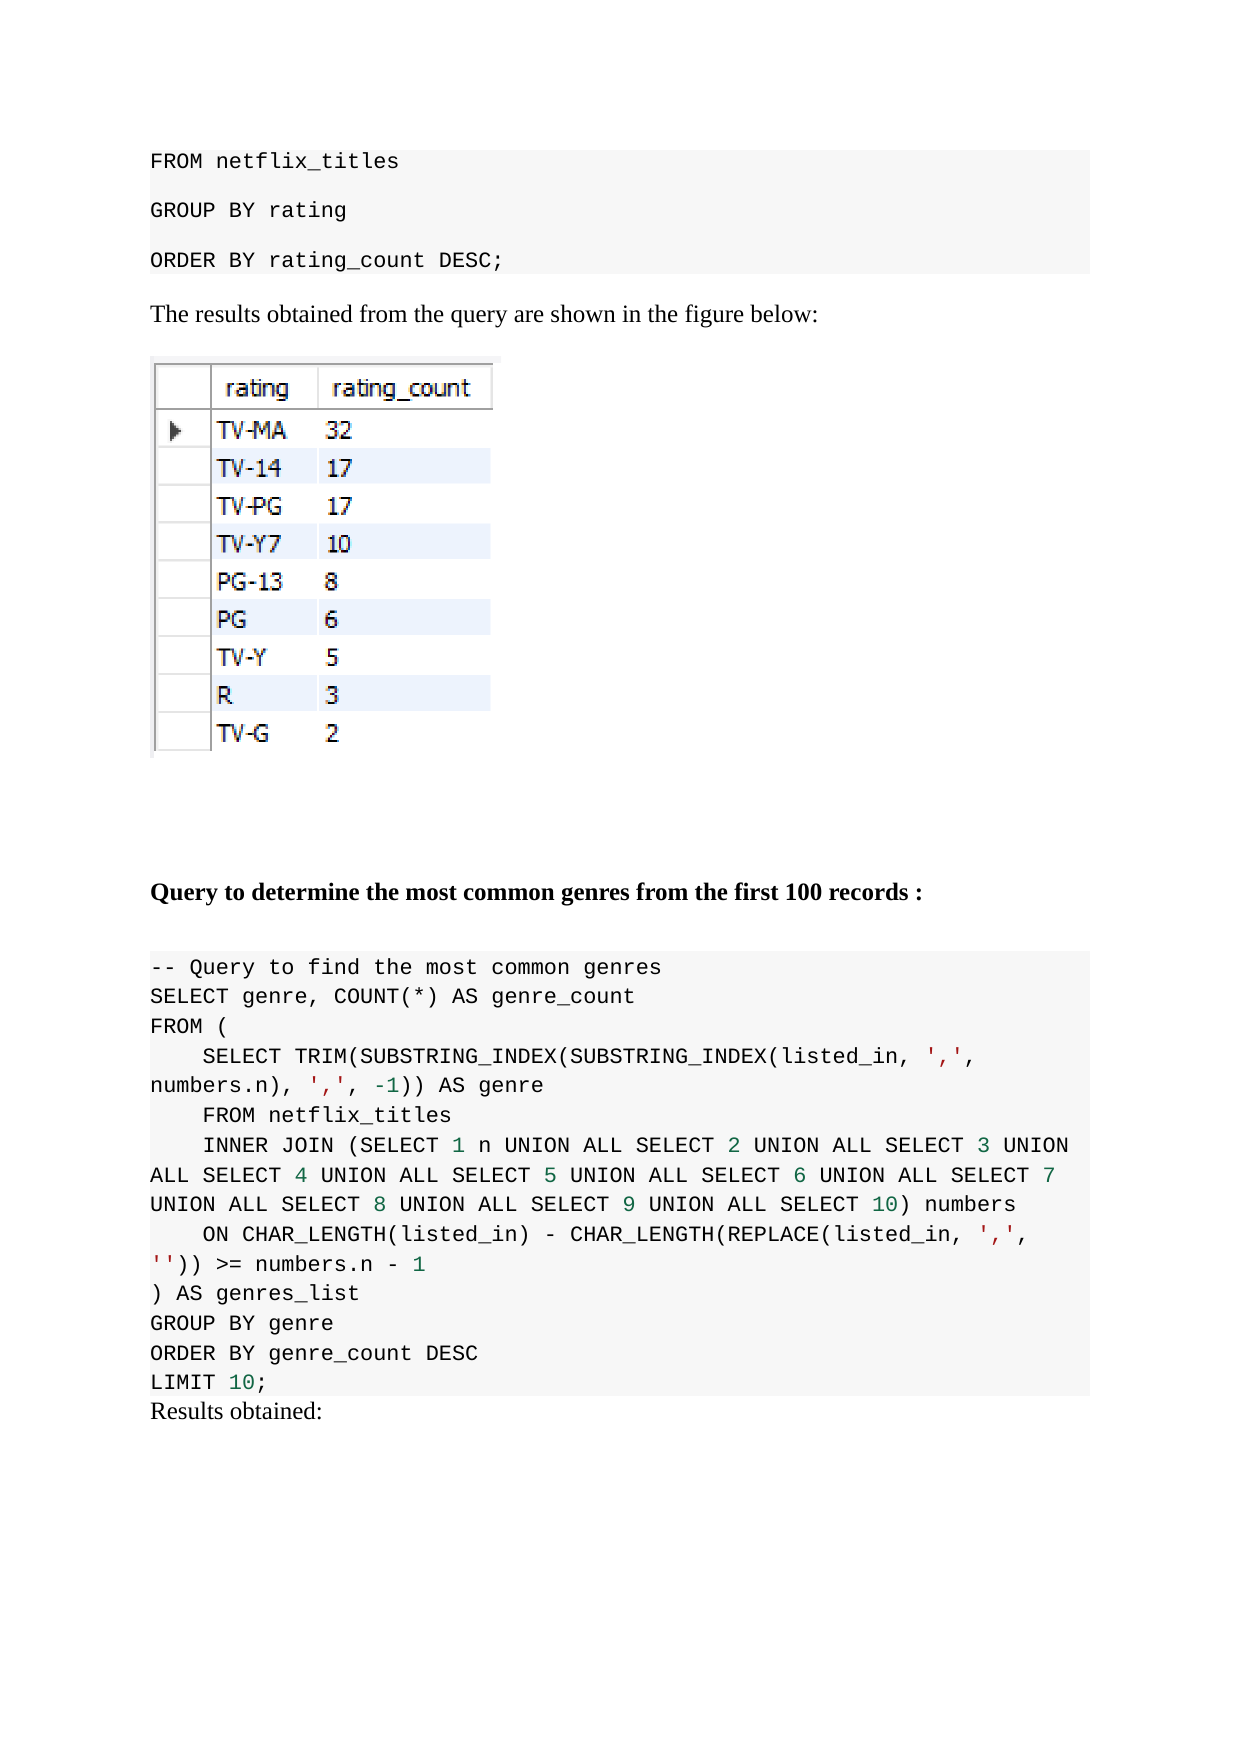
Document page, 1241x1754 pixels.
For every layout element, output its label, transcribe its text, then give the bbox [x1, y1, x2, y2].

text ON CHAR_LENGTH(listed_in) - CHAR_LENGTH(REPLACE(listed_in, ',', '')) >= numbers.n - 1 [150, 1218, 1090, 1278]
text Results obtained: [150, 1396, 1090, 1425]
text ORDER BY rating_count DESC; [150, 249, 1090, 274]
text SELECT genre, COUNT(*) AS genre_count [150, 981, 1090, 1010]
text INNER JOIN (SELECT 1 n UNION ALL SELECT 2 UNION ALL SELECT 3 UNION ALL SELECT 4 UNION ALL SELECT 5 UNION ALL SELECT 6 UNION ALL SELECT 7 UNION ALL SELECT 8 UNION ALL SELECT 9 UNION ALL SELECT 10) numbers [150, 1129, 1090, 1218]
text Query to determine the most common genres from the first 100 records : [150, 877, 1090, 906]
text GROUP BY genre [150, 1307, 1090, 1337]
text GROUP BY rating [150, 199, 1090, 224]
picture [150, 356, 502, 758]
text LIMIT 10; [150, 1367, 1090, 1396]
text FROM ( [150, 1010, 1090, 1040]
text ORDER BY genre_count DESC [150, 1337, 1090, 1367]
text SELECT TRIM(SUBSTRING_INDEX(SUBSTRING_INDEX(listed_in, ',', numbers.n), ',', -1)) AS genre [150, 1040, 1090, 1099]
text FROM netflix_titles [150, 150, 1090, 175]
text -- Query to find the most common genres [150, 951, 1090, 981]
text FROM netflix_titles [150, 1099, 1090, 1129]
text ) AS genres_list [150, 1278, 1090, 1307]
